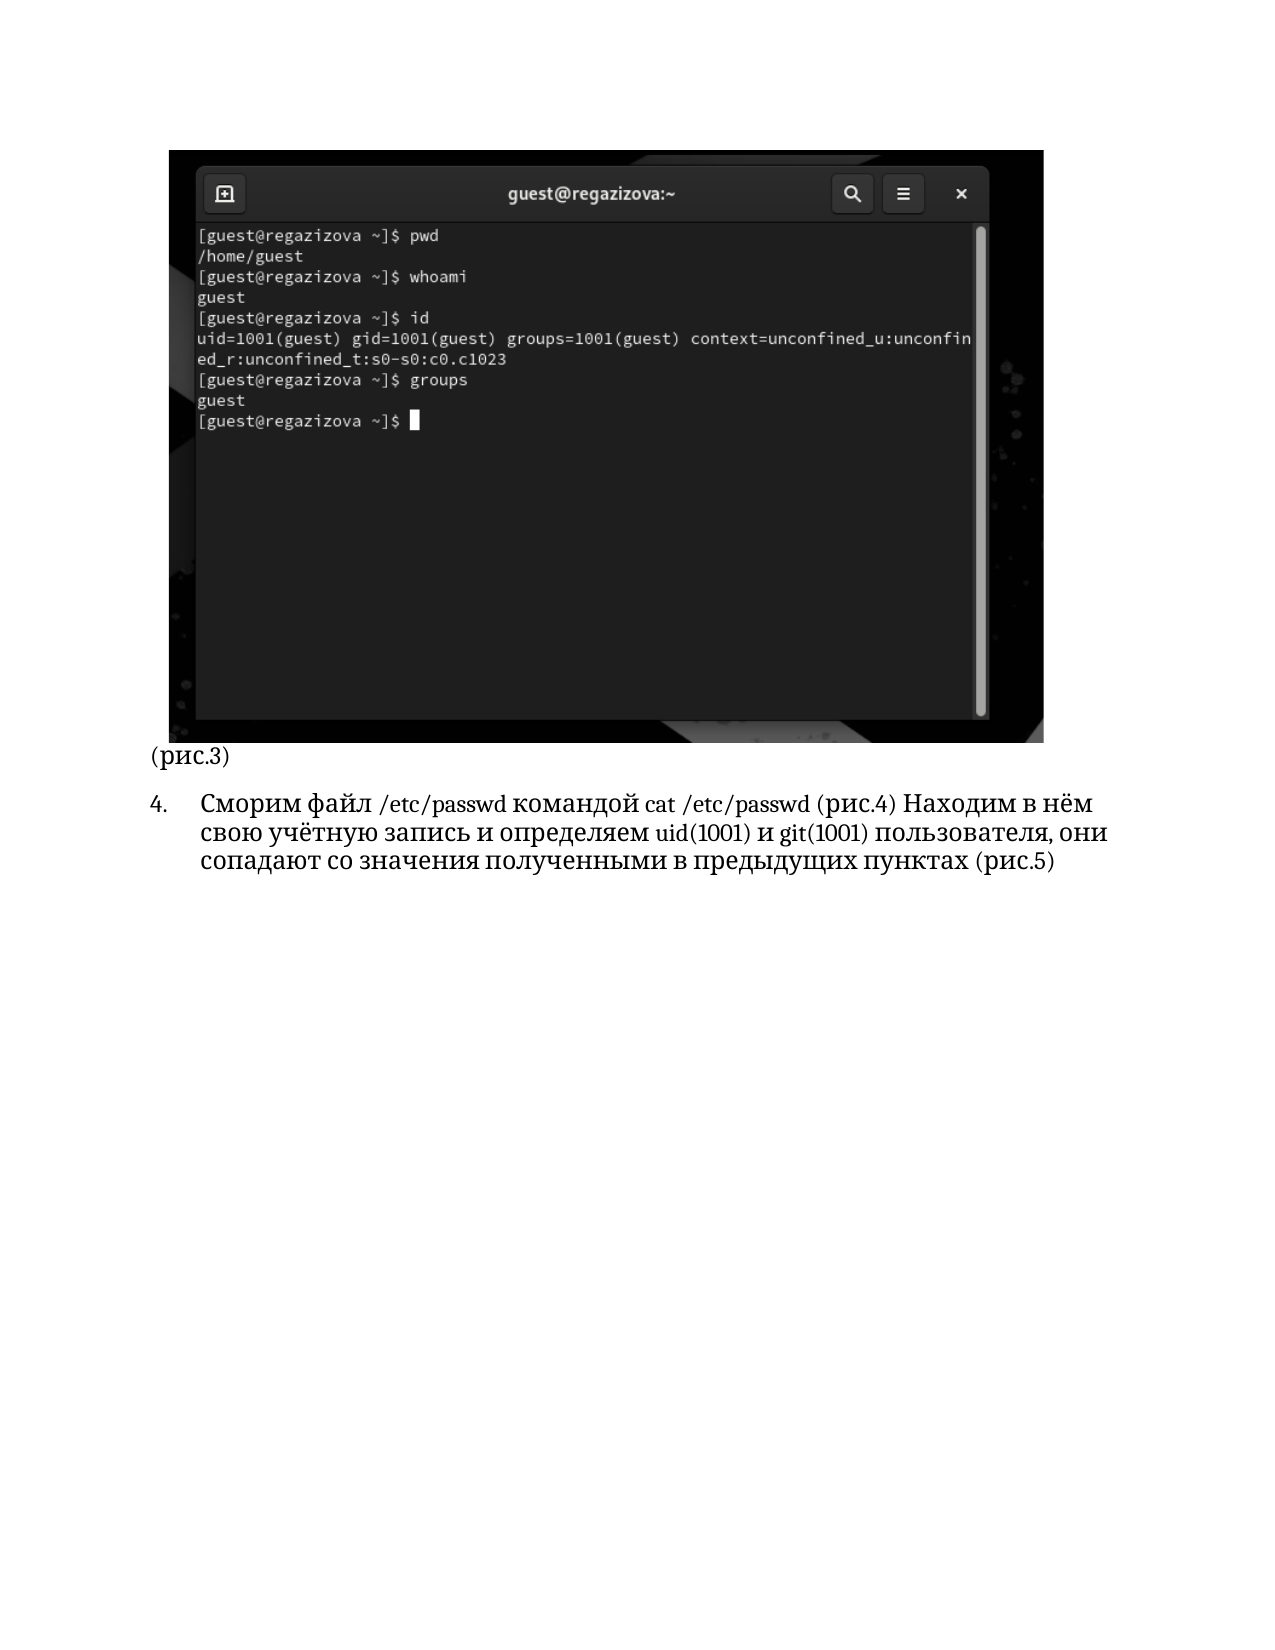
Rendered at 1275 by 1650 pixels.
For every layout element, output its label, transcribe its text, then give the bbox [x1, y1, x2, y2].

picture [168, 150, 1044, 743]
list Сморим файл /etc/passwd командой cat /etc/passwd (рис.4) Находим в нём свою учётную запись и определяем uid(1001) и git(1001) пользователя, они сопадают со значения полученными в предыдущих пунктах (рис.5) [150, 790, 1125, 876]
